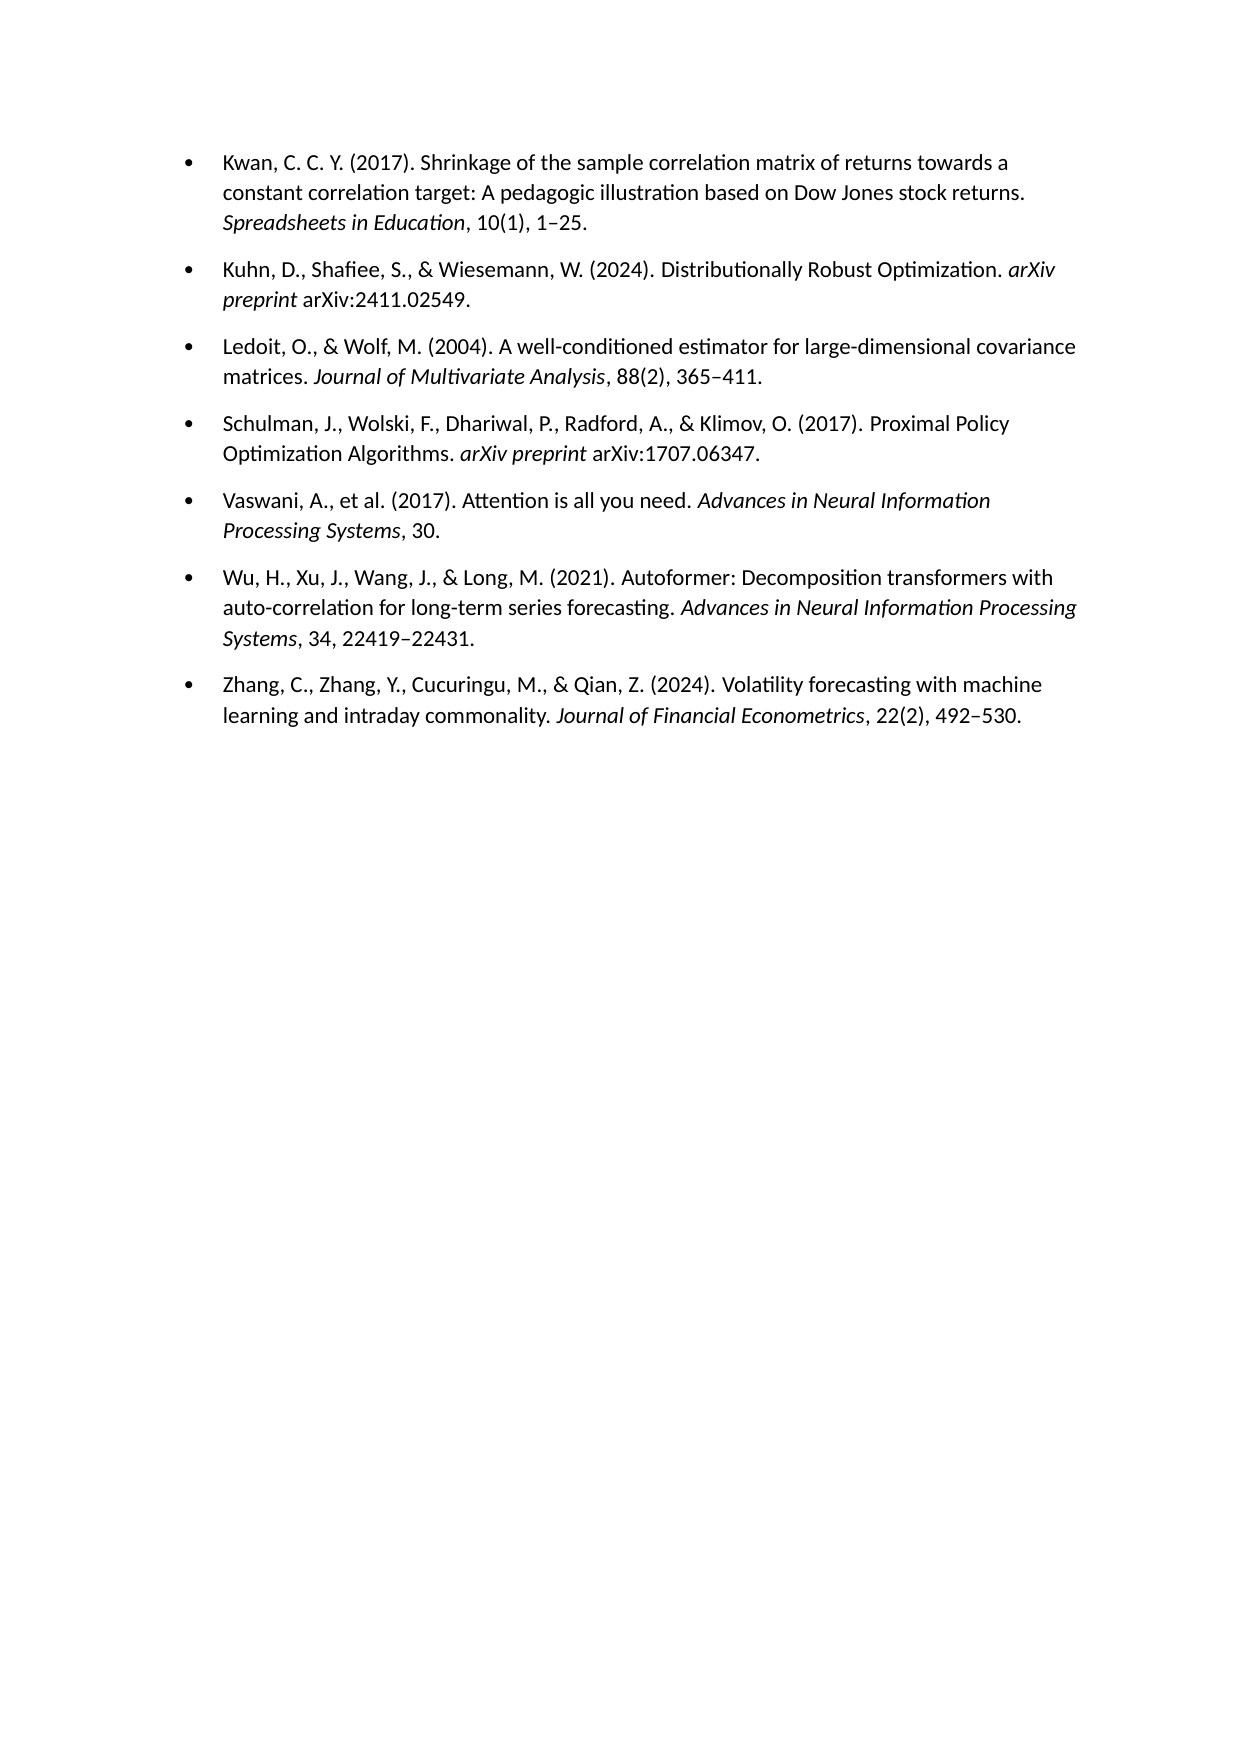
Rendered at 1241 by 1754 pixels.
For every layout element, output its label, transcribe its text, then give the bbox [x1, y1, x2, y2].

list Zhang, C., Zhang, Y., Cucuringu, M., & Qian, Z. (2024). Volatility forecasting with machine learning and intraday commonality. Journal of Financial Econometrics, 22(2), 492–530. [185, 671, 1093, 729]
list Schulman, J., Wolski, F., Dhariwal, P., Radford, A., & Klimov, O. (2017). Proximal Policy Optimization Algorithms. arXiv preprint arXiv:1707.06347. [185, 409, 1093, 467]
list Vaswani, A., et al. (2017). Attention is all you need. Advances in Neural Information Processing Systems, 30. [185, 486, 1093, 544]
list Ledoit, O., & Wolf, M. (2004). A well-conditioned estimator for large-dimensional covariance matrices. Journal of Multivariate Analysis, 88(2), 365–411. [185, 332, 1093, 390]
list Kwan, C. C. Y. (2017). Shrinkage of the sample correlation matrix of returns towards a constant correlation target: A pedagogic illustration based on Dow Jones stock returns. Spreadsheets in Education, 10(1), 1–25. [185, 148, 1093, 236]
list Kuhn, D., Shafiee, S., & Wiesemann, W. (2024). Distributionally Robust Optimization. arXiv preprint arXiv:2411.02549. [185, 255, 1093, 313]
list Wu, H., Xu, J., Wang, J., & Long, M. (2021). Autoformer: Decomposition transformers with auto-correlation for long-term series forecasting. Advances in Neural Information Processing Systems, 34, 22419–22431. [185, 563, 1093, 652]
